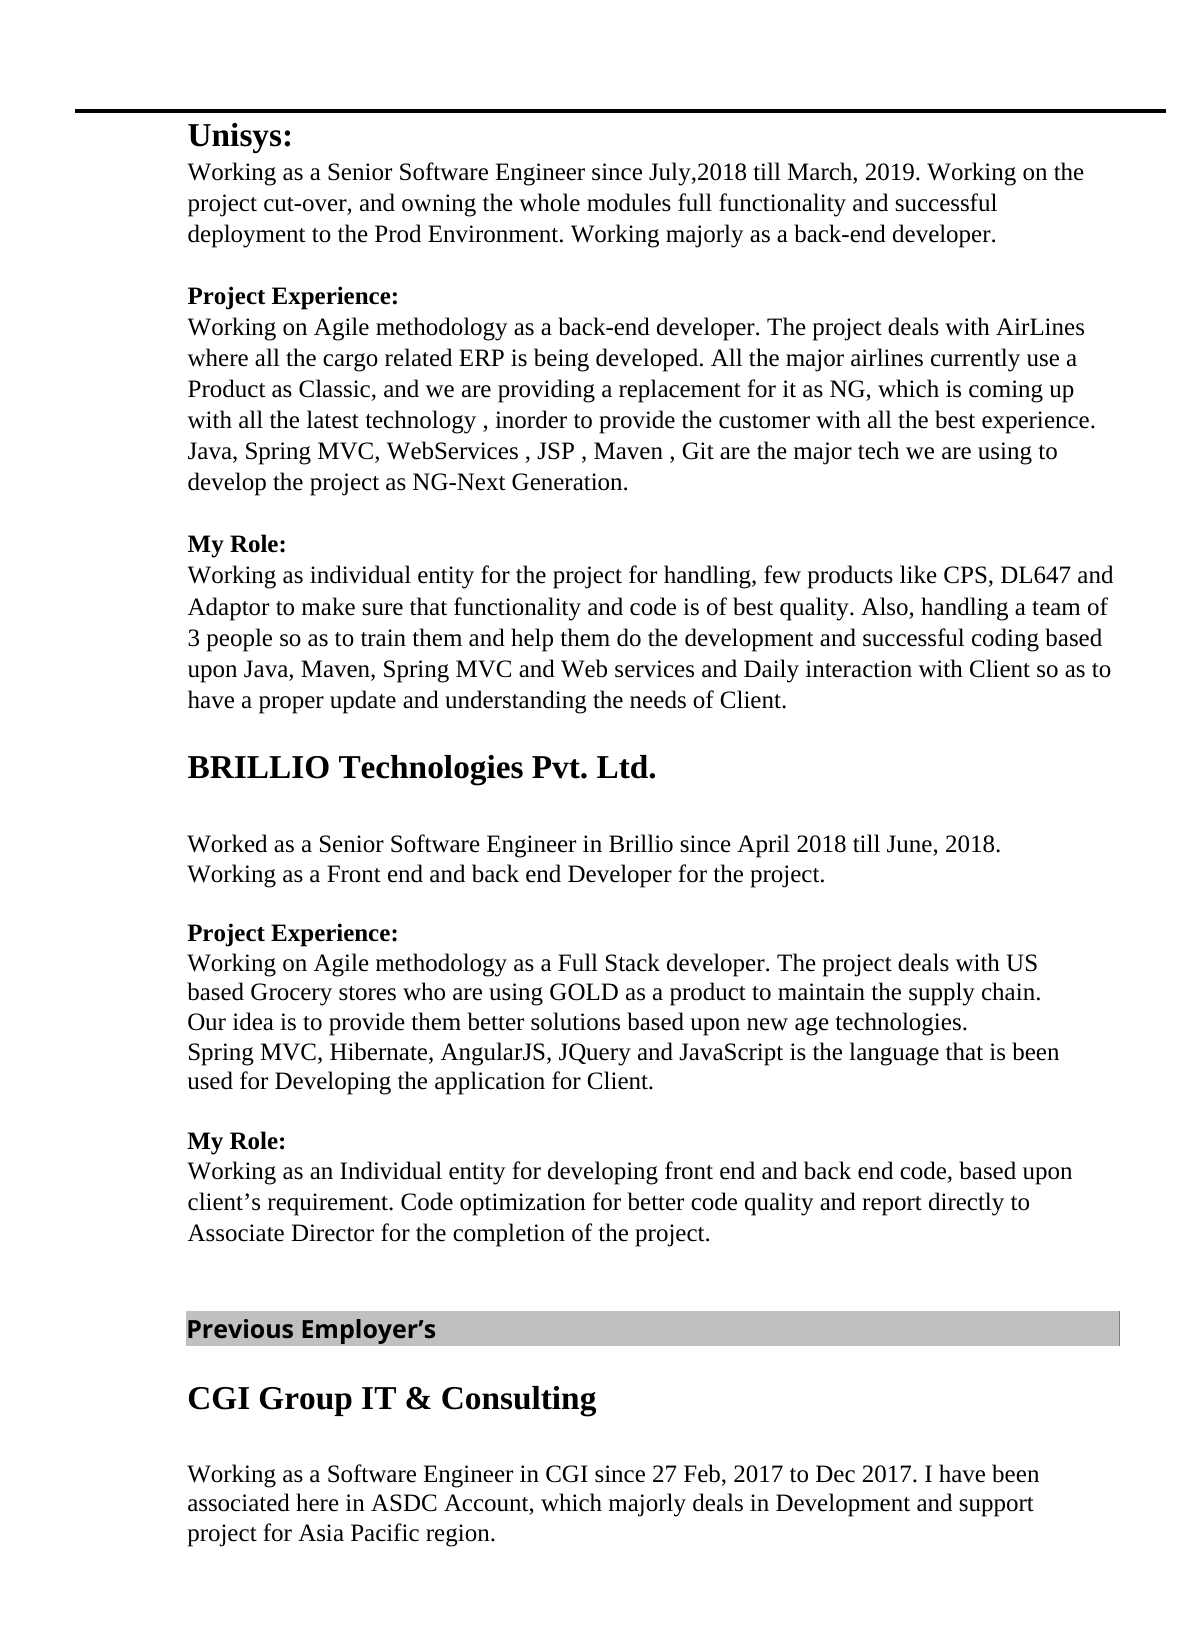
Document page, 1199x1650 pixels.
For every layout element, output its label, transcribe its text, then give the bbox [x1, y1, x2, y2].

text My Role: [187, 529, 1119, 558]
text Working on Agile methodology as a back-end developer. The project deals with AirLines where all the cargo related ERP is being developed. All the major airlines currently use a Product as Classic, and we are providing a replacement for it as NG, which is coming up with all the latest technology , inorder to provide the customer with all the best experience. Java, Spring MVC, WebServices , JSP , Maven , Git are the major tech we are using to develop the project as NG-Next Generation. [187, 312, 1119, 496]
text Previous Employer’s [186, 1311, 1119, 1346]
text My Role: [186, 1096, 1068, 1155]
text Working as a Senior Software Engineer since July,2018 till March, 2019. Working on the project cut-over, and owning the whole modules full functionality and successful deployment to the Prod Environment. Working majorly as a back-end developer. Project Experience: [187, 157, 1119, 310]
text CGI Group IT & Consulting [187, 1378, 1068, 1417]
text Working as a Software Engineer in CGI since 27 Feb, 2017 to Dec 2017. I have been associated here in ASDC Account, which majorly deals in Development and support project for Asia Pacific region. [187, 1459, 1068, 1547]
text BRILLIO Technologies Pvt. Ltd. [187, 747, 1119, 785]
text Worked as a Senior Software Engineer in Brillio since April 2018 till June, 2018. Working as a Front end and back end Developer for the project. Project Experience: Working on Agile methodology as a Full Stack developer. The project deals with US based Grocery stores who are using GOLD as a product to maintain the supply chain. Our idea is to provide them better solutions based upon new age technologies. Spring MVC, Hibernate, AngularJS, JQuery and JavaScript is the language that is been used for Developing the application for Client. [187, 829, 1068, 1095]
text Unisys: [187, 116, 1119, 154]
text Working as individual entity for the project for handling, few products like CPS, DL647 and Adaptor to make sure that functionality and code is of best quality. Also, handling a team of 3 people so as to train them and help them do the development and successful coding based upon Java, Maven, Spring MVC and Web services and Daily interaction with Client so as to have a proper update and understanding the needs of Client. [187, 561, 1119, 713]
text Working as an Individual entity for developing front end and back end code, based upon client’s requirement. Code optimization for better code quality and report directly to Associate Director for the completion of the project. [187, 1156, 1119, 1247]
